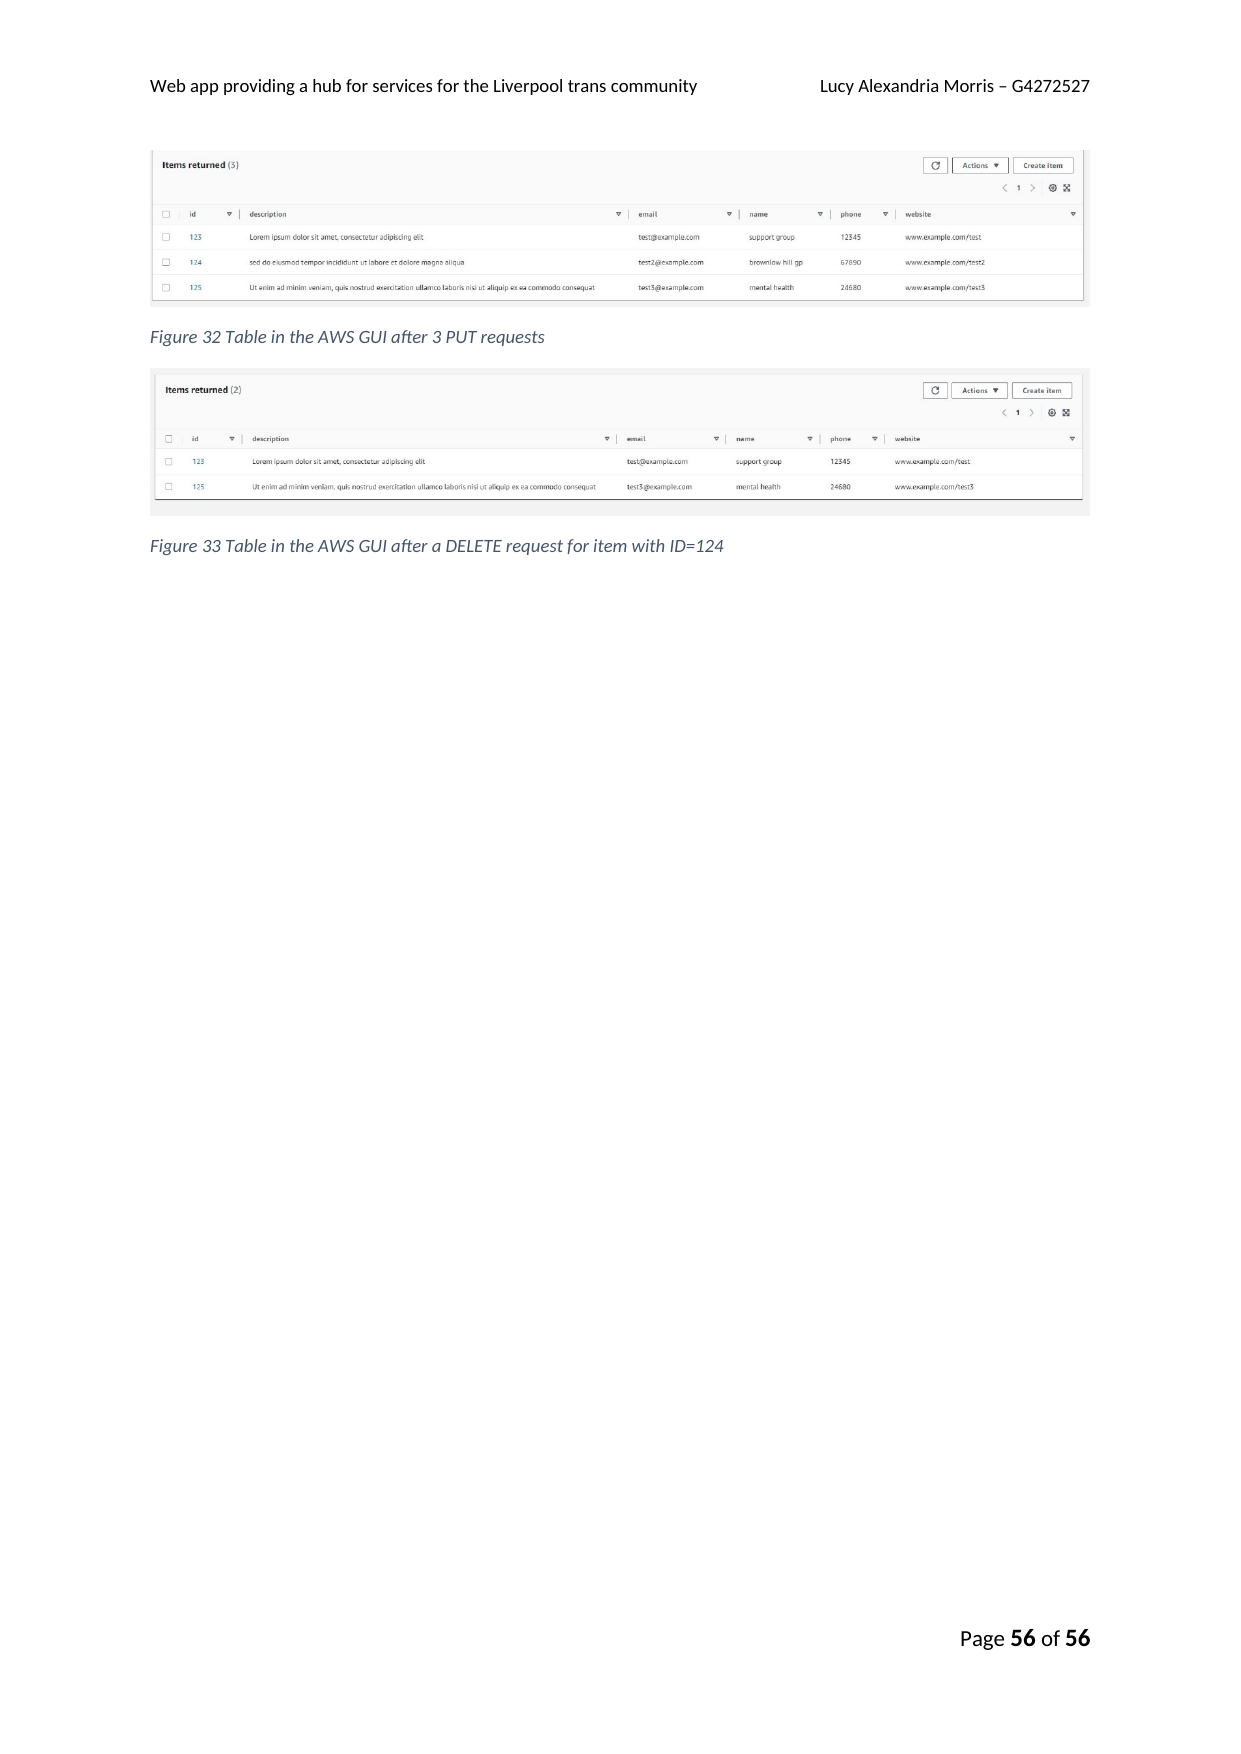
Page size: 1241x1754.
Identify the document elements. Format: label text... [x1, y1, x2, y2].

picture [150, 368, 1091, 516]
picture [150, 150, 1091, 307]
